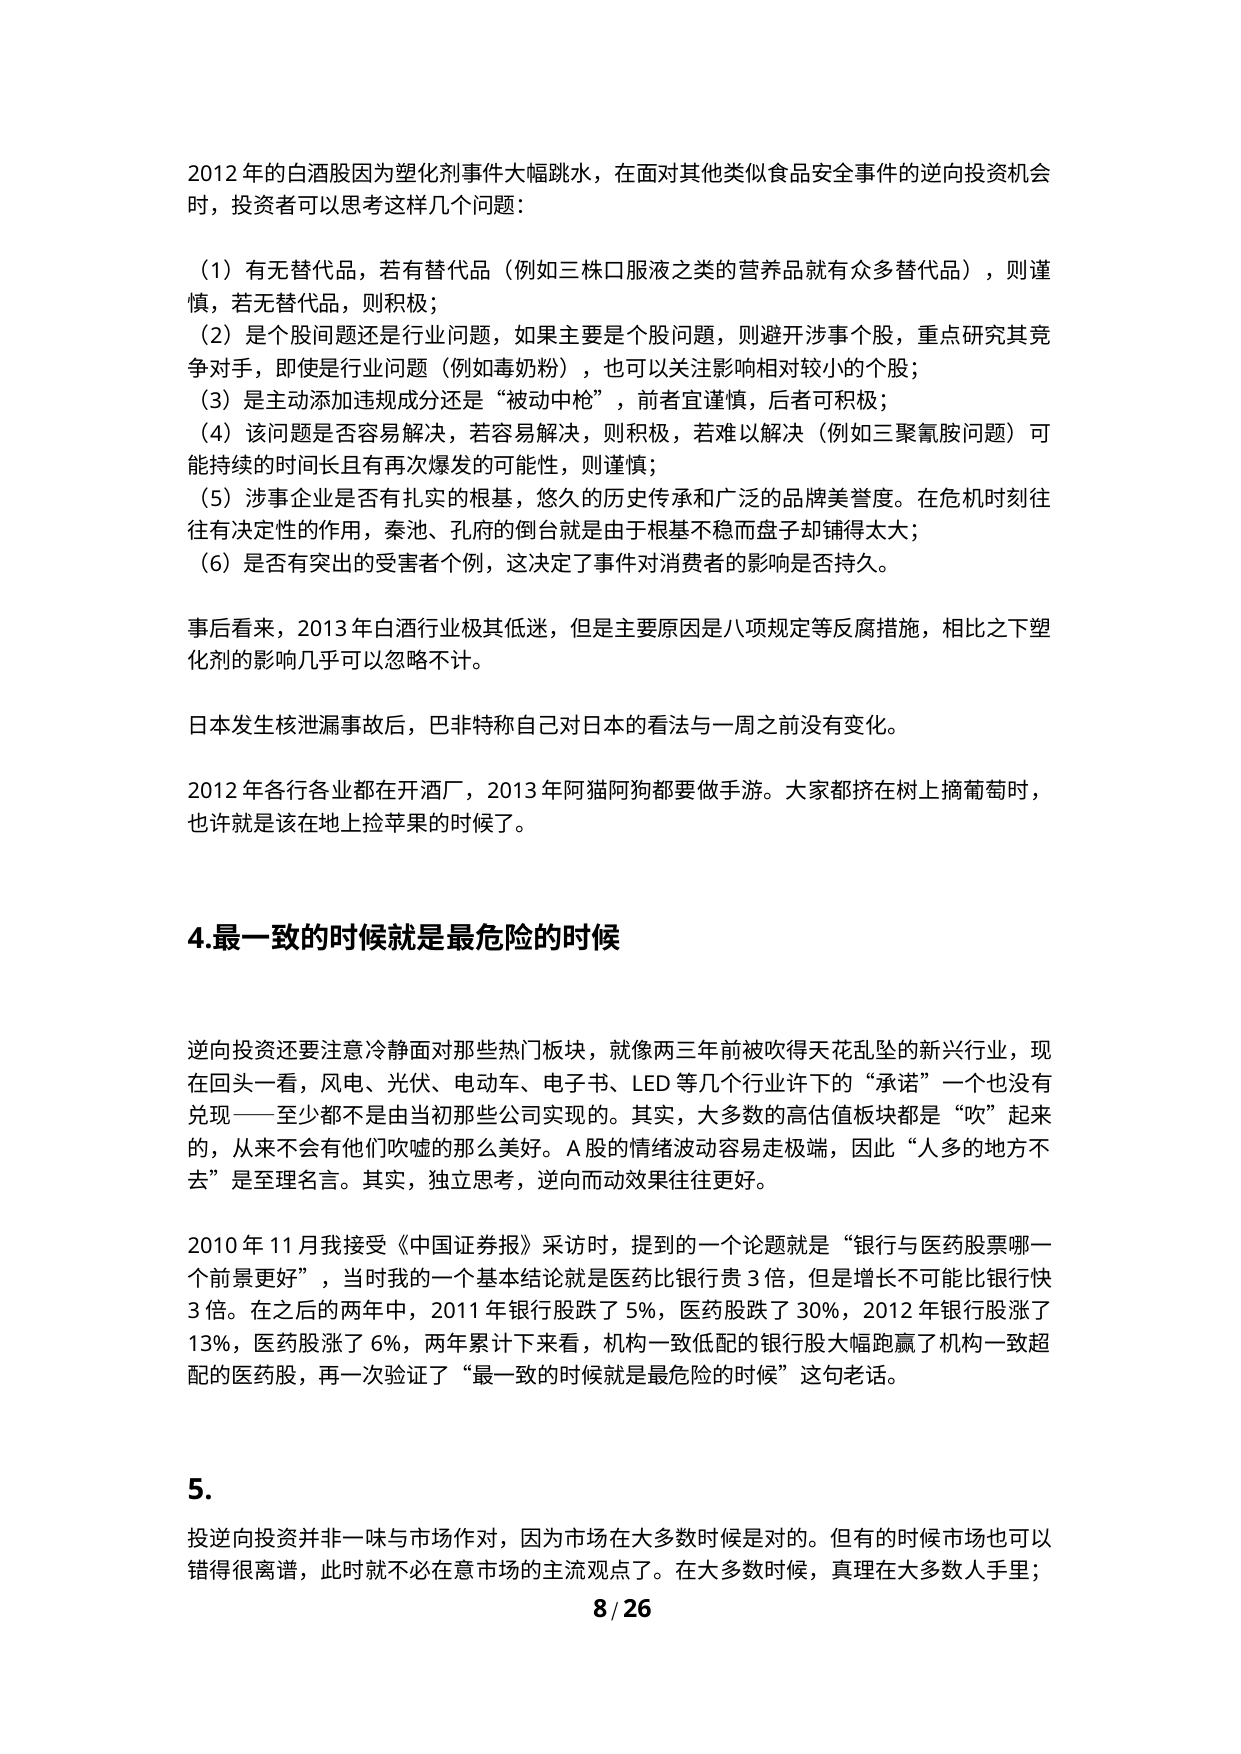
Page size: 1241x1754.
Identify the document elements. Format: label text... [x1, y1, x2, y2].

text 5. [187, 1456, 1053, 1521]
text （4）该问题是否容易解决，若容易解决，则积极，若难以解决（例如三聚氰胺问题）可能持续的时间长且有再次爆发的可能性，则谨慎； [187, 416, 1053, 481]
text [187, 156, 1053, 221]
text 4.最一致的时候就是最危险的时候 [187, 903, 1053, 968]
text （3）是主动添加违规成分还是“被动中枪”，前者宜谨慎，后者可积极； [187, 383, 1053, 416]
text 2010年11月我接受《中国证券报》采访时，提到的一个论题就是“银行与医药股票哪一个前景更好”，当时我的一个基本结论就是医药比银行贵3倍，但是增长不可能比银行快3倍。在之后的两年中，2011年银行股跌了5%，医药股跌了30%，2012年银行股涨了13%，医药股涨了6%，两年累计下来看，机构一致低配的银行股大幅跑赢了机构一致超配的医药股，再一次验证了“最一致的时候就是最危险的时候”这句老话。 [187, 1228, 1053, 1391]
text 日本发生核泄漏事故后，巴非特称自己对日本的看法与一周之前没有变化。 [187, 708, 1053, 741]
text 逆向投资还要注意冷静面对那些热门板块，就像两三年前被吹得天花乱坠的新兴行业，现在回头一看，风电、光伏、电动车、电子书、LED等几个行业许下的“承诺”一个也没有兑现——至少都不是由当初那些公司实现的。其实，大多数的高估值板块都是“吹”起来的，从来不会有他们吹嘘的那么美好。A股的情绪波动容易走极端，因此“人多的地方不去”是至理名言。其实，独立思考，逆向而动效果往往更好。 [187, 1033, 1053, 1196]
text （5）涉事企业是否有扎实的根基，悠久的历史传承和广泛的品牌美誉度。在危机时刻往往有决定性的作用，秦池、孔府的倒台就是由于根基不稳而盘子却铺得太大； [187, 481, 1053, 546]
text 2012年各行各业都在开酒厂，2013年阿猫阿狗都要做手游。大家都挤在树上摘葡萄时，也许就是该在地上捡苹果的时候了。 [187, 773, 1053, 838]
text 事后看来，2013年白酒行业极其低迷，但是主要原因是八项规定等反腐措施，相比之下塑化剂的影响几乎可以忽略不计。 [187, 611, 1053, 676]
text （1）有无替代品，若有替代品（例如三株口服液之类的营养品就有众多替代品），则谨慎，若无替代品，则积极； [187, 253, 1053, 318]
text （2）是个股间题还是行业问题，如果主要是个股问題，则避开涉事个股，重点研究其竞争对手，即使是行业问题（例如毒奶粉），也可以关注影响相对较小的个股； [187, 318, 1053, 383]
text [187, 1521, 1053, 1586]
text （6）是否有突出的受害者个例，这决定了事件对消费者的影响是否持久。 [187, 546, 1053, 578]
